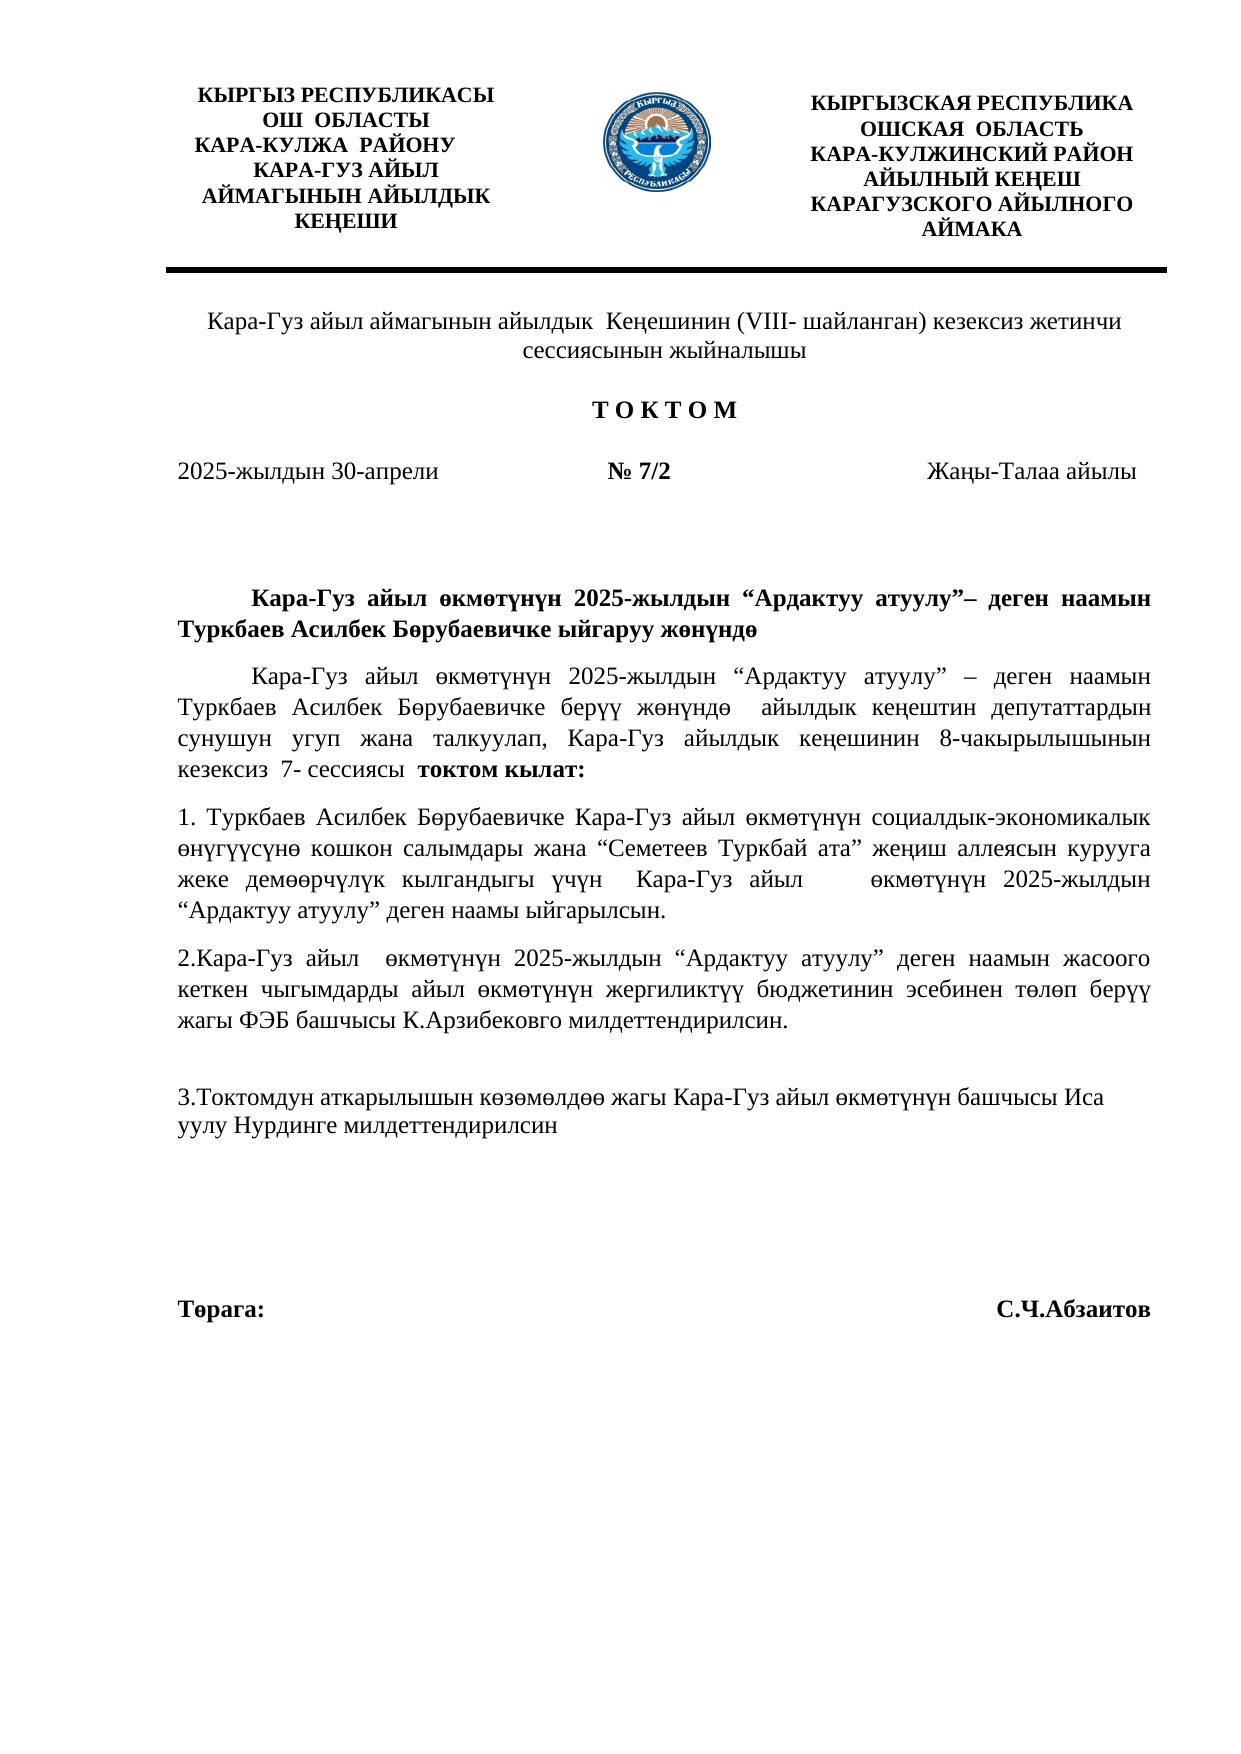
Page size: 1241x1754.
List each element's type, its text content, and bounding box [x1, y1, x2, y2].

list 3.Токтомдун аткарылышын көзөмөлдөө жагы Кара-Гуз айыл өкмөтүнүн башчысы Иса уулу Нурдинге милдеттендирилсин [177, 1082, 1152, 1139]
text 2025-жылдын 30-апрели № 7/2 Жаңы-Талаа айылы [177, 456, 1152, 485]
table_header КЫРГЫЗ РЕСПУБЛИКАСЫ ОШ ОБЛАСТЫ КАРА-КУЛЖА РАЙОНУ КАРА-ГУЗ АЙЫЛ АЙМАГЫНЫН АЙЫЛДЫК КЕҢЕШИ [166, 6, 526, 267]
text Кара-Гуз айыл аймагынын айылдык Кеңешинин (VIII- шайланган) кезексиз жетинчи сессиясынын жыйналышы [177, 306, 1152, 364]
picture [597, 87, 727, 195]
table_header [526, 6, 777, 267]
table_header КЫРГЫЗСКАЯ РЕСПУБЛИКА ОШСКАЯ ОБЛАСТЬ КАРА-КУЛЖИНСКИЙ РАЙОН АЙЫЛНЫЙ КЕҢЕШ КАРАГУЗСКОГО АЙЫЛНОГО АЙМАКА [777, 6, 1167, 267]
text 1. Туркбаев Асилбек Бөрубаевичке Кара-Гуз айыл өкмөтүнүн социалдык-экономикалык өнүгүүсүнө кошкон салымдары жана “Семетеев Туркбай ата” жеңиш аллеясын курууга жеке демөөрчүлүк кылгандыгы үчүн Кара-Гуз айыл өкмөтүнүн 2025-жылдын “Ардактуу атуулу” деген наамы ыйгарылсын. [177, 802, 1152, 924]
text Төрага: С.Ч.Абзаитов [177, 1294, 1152, 1323]
text Т О К Т О М [177, 395, 1152, 424]
text Кара-Гуз айыл өкмөтүнүн 2025-жылдын “Ардактуу атуулу” – деген наамын Туркбаев Асилбек Бөрубаевичке берүү жөнүндө айылдык кеңештин депутаттардын сунушун угуп жана талкуулап, Кара-Гуз айылдык кеңешинин 8-чакырылышынын кезексиз 7- сессиясы токтом кылат: [177, 661, 1152, 783]
text 2.Кара-Гуз айыл өкмөтүнүн 2025-жылдын “Ардактуу атуулу” деген наамын жасоого кеткен чыгымдарды айыл өкмөтүнүн жергиликтүү бюджетинин эсебинен төлөп берүү жагы ФЭБ башчысы К.Арзибековго милдеттендирилсин. [177, 943, 1152, 1034]
text Кара-Гуз айыл өкмөтүнүн 2025-жылдын “Ардактуу атуулу”– деген наамын Туркбаев Асилбек Бөрубаевичке ыйгаруу жөнүндө [177, 583, 1152, 642]
